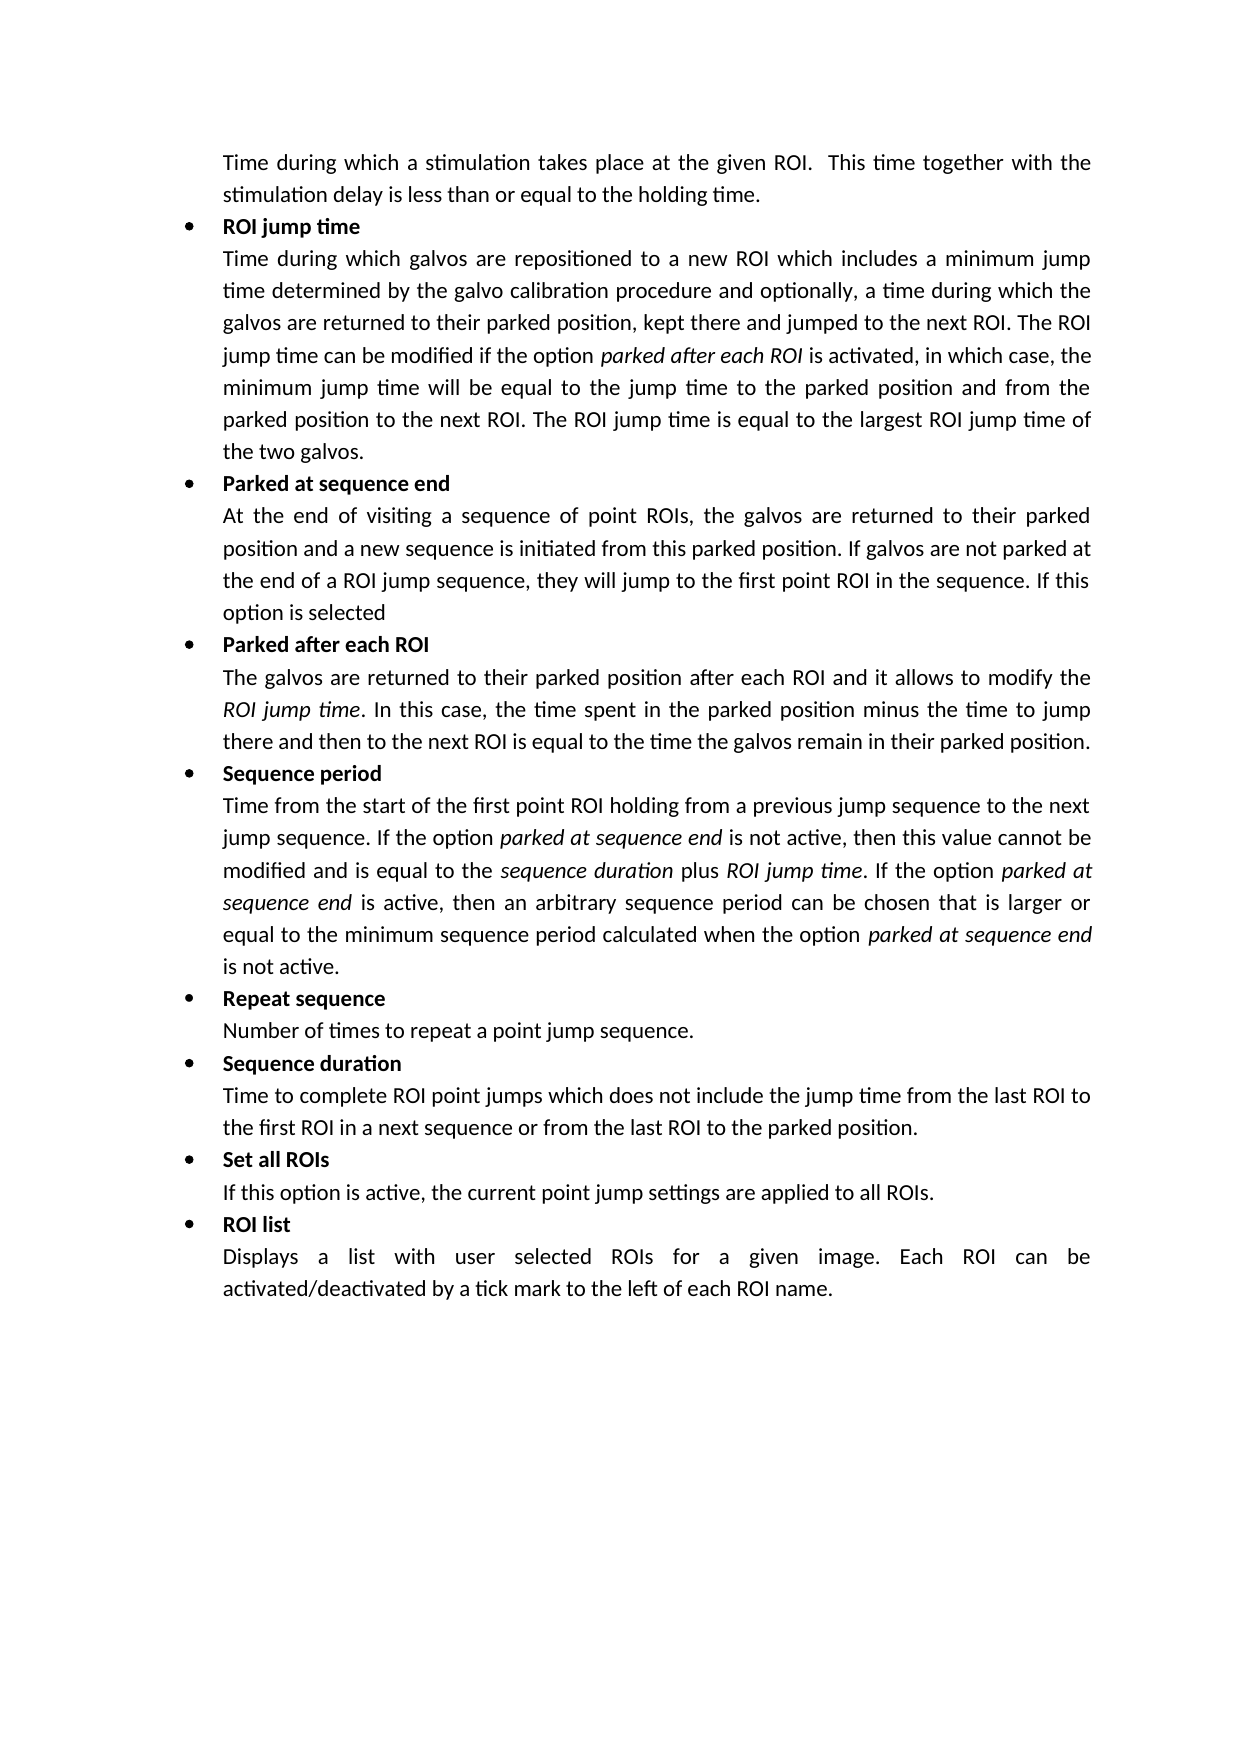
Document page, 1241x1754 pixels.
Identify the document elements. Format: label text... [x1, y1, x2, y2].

list Sequence duration [185, 1049, 1093, 1077]
list Repeat sequence [185, 984, 1093, 1012]
list Time from the start of the first point ROI holding from a previous jump sequence to the next jump sequence. If the option parked at sequence end is not active, then this value cannot be modified and is equal to the sequence duration plus ROI jump time. If the option parked at sequence end is active, then an arbitrary sequence period can be chosen that is larger or equal to the minimum sequence period calculated when the option parked at sequence end is not active. [223, 791, 1093, 980]
list Parked at sequence end [185, 469, 1093, 497]
list Displays a list with user selected ROIs for a given image. Each ROI can be activated/deactivated by a tick mark to the left of each ROI name. [223, 1242, 1093, 1302]
list At the end of visiting a sequence of point ROIs, the galvos are returned to their parked position and a new sequence is initiated from this parked position. If galvos are not parked at the end of a ROI jump sequence, they will jump to the first point ROI in the sequence. If this option is selected [223, 502, 1093, 626]
list Set all ROIs [185, 1145, 1093, 1173]
list The galvos are returned to their parked position after each ROI and it allows to modify the ROI jump time. In this case, the time spent in the parked position minus the time to jump there and then to the next ROI is equal to the time the galvos remain in their parked position. [223, 663, 1093, 755]
list Time during which a stimulation takes place at the given ROI. This time together with the stimulation delay is less than or equal to the holding time. [223, 148, 1093, 208]
list ROI jump time [185, 212, 1093, 240]
list If this option is active, the current point jump settings are applied to all ROIs. [223, 1178, 1093, 1206]
list ROI list [185, 1210, 1093, 1238]
list Number of times to repeat a point jump sequence. [223, 1017, 1093, 1045]
list Sequence period [185, 759, 1093, 787]
list Parked after each ROI [185, 630, 1093, 658]
list Time during which galvos are repositioned to a new ROI which includes a minimum jump time determined by the galvo calibration procedure and optionally, a time during which the galvos are returned to their parked position, kept there and jumped to the next ROI. The ROI jump time can be modified if the option parked after each ROI is activated, in which case, the minimum jump time will be equal to the jump time to the parked position and from the parked position to the next ROI. The ROI jump time is equal to the largest ROI jump time of the two galvos. [223, 244, 1093, 465]
list Time to complete ROI point jumps which does not include the jump time from the last ROI to the first ROI in a next sequence or from the last ROI to the parked position. [223, 1081, 1093, 1141]
